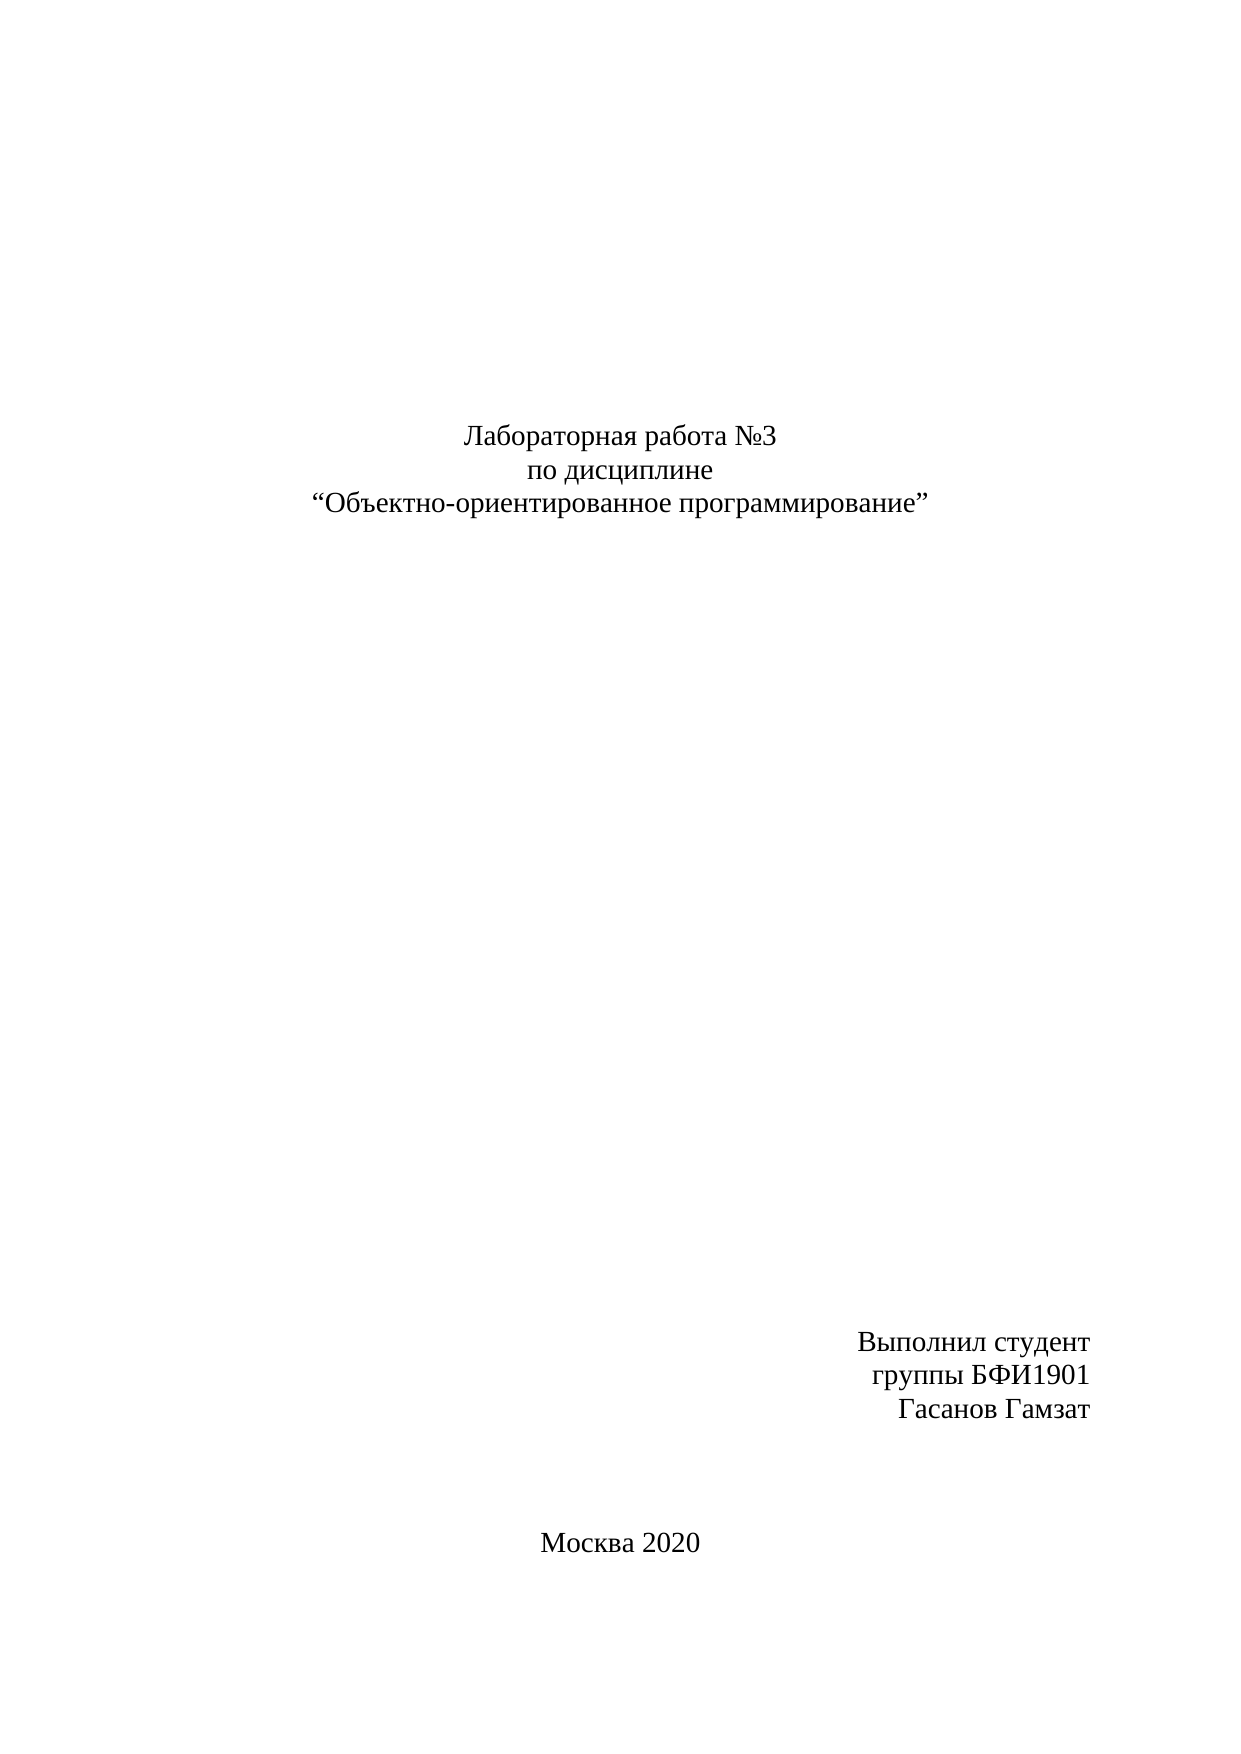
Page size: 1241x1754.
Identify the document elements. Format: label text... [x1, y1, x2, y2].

text “Объектно-ориентированное программирование” [150, 485, 1090, 519]
text Москва 2020 [150, 1525, 1090, 1559]
text группы БФИ1901 [150, 1357, 1090, 1391]
text Гасанов Гамзат [150, 1391, 1090, 1424]
text Лабораторная работа №3 [150, 418, 1090, 452]
text Выполнил студент [150, 1324, 1090, 1357]
text по дисциплине [150, 452, 1090, 485]
